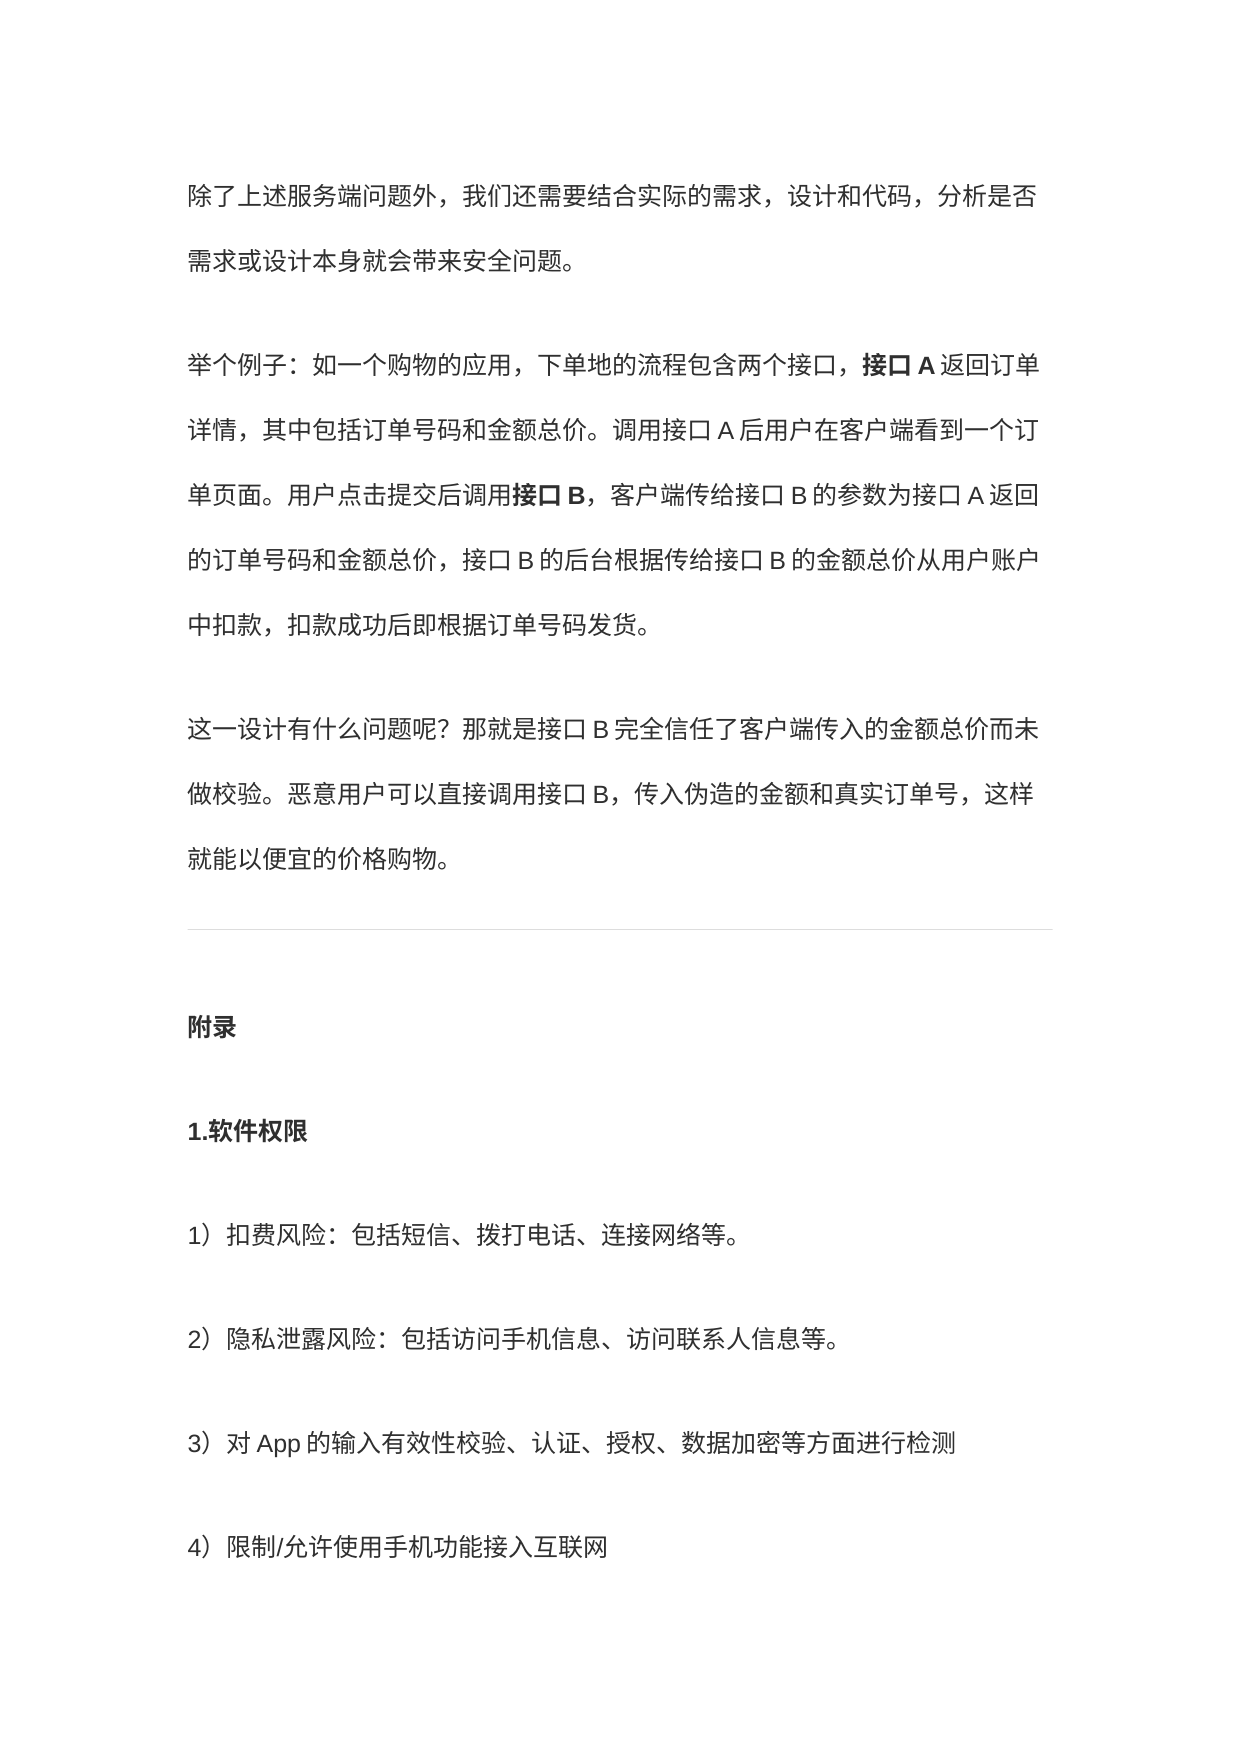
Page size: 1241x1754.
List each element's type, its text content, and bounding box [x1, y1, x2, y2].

text 除了上述服务端问题外，我们还需要结合实际的需求，设计和代码，分析是否需求或设计本身就会带来安全问题。 [187, 162, 1053, 292]
text 3）对App的输入有效性校验、认证、授权、数据加密等方面进行检测 [187, 1409, 1053, 1474]
text 附录 [187, 993, 1053, 1058]
text 4）限制/允许使用手机功能接入互联网 [187, 1513, 1053, 1578]
text 这一设计有什么问题呢？那就是接口B完全信任了客户端传入的金额总价而未做校验。恶意用户可以直接调用接口B，传入伪造的金额和真实订单号，这样就能以便宜的价格购物。 [187, 695, 1053, 890]
text 2）隐私泄露风险：包括访问手机信息、访问联系人信息等。 [187, 1305, 1053, 1370]
text 1）扣费风险：包括短信、拨打电话、连接网络等。 [187, 1201, 1053, 1266]
text 1.软件权限 [187, 1097, 1053, 1162]
text 举个例子：如一个购物的应用，下单地的流程包含两个接口，接口A返回订单详情，其中包括订单号码和金额总价。调用接口A后用户在客户端看到一个订单页面。用户点击提交后调用接口B，客户端传给接口B的参数为接口A返回的订单号码和金额总价，接口B的后台根据传给接口B的金额总价从用户账户中扣款，扣款成功后即根据订单号码发货。 [187, 331, 1053, 656]
